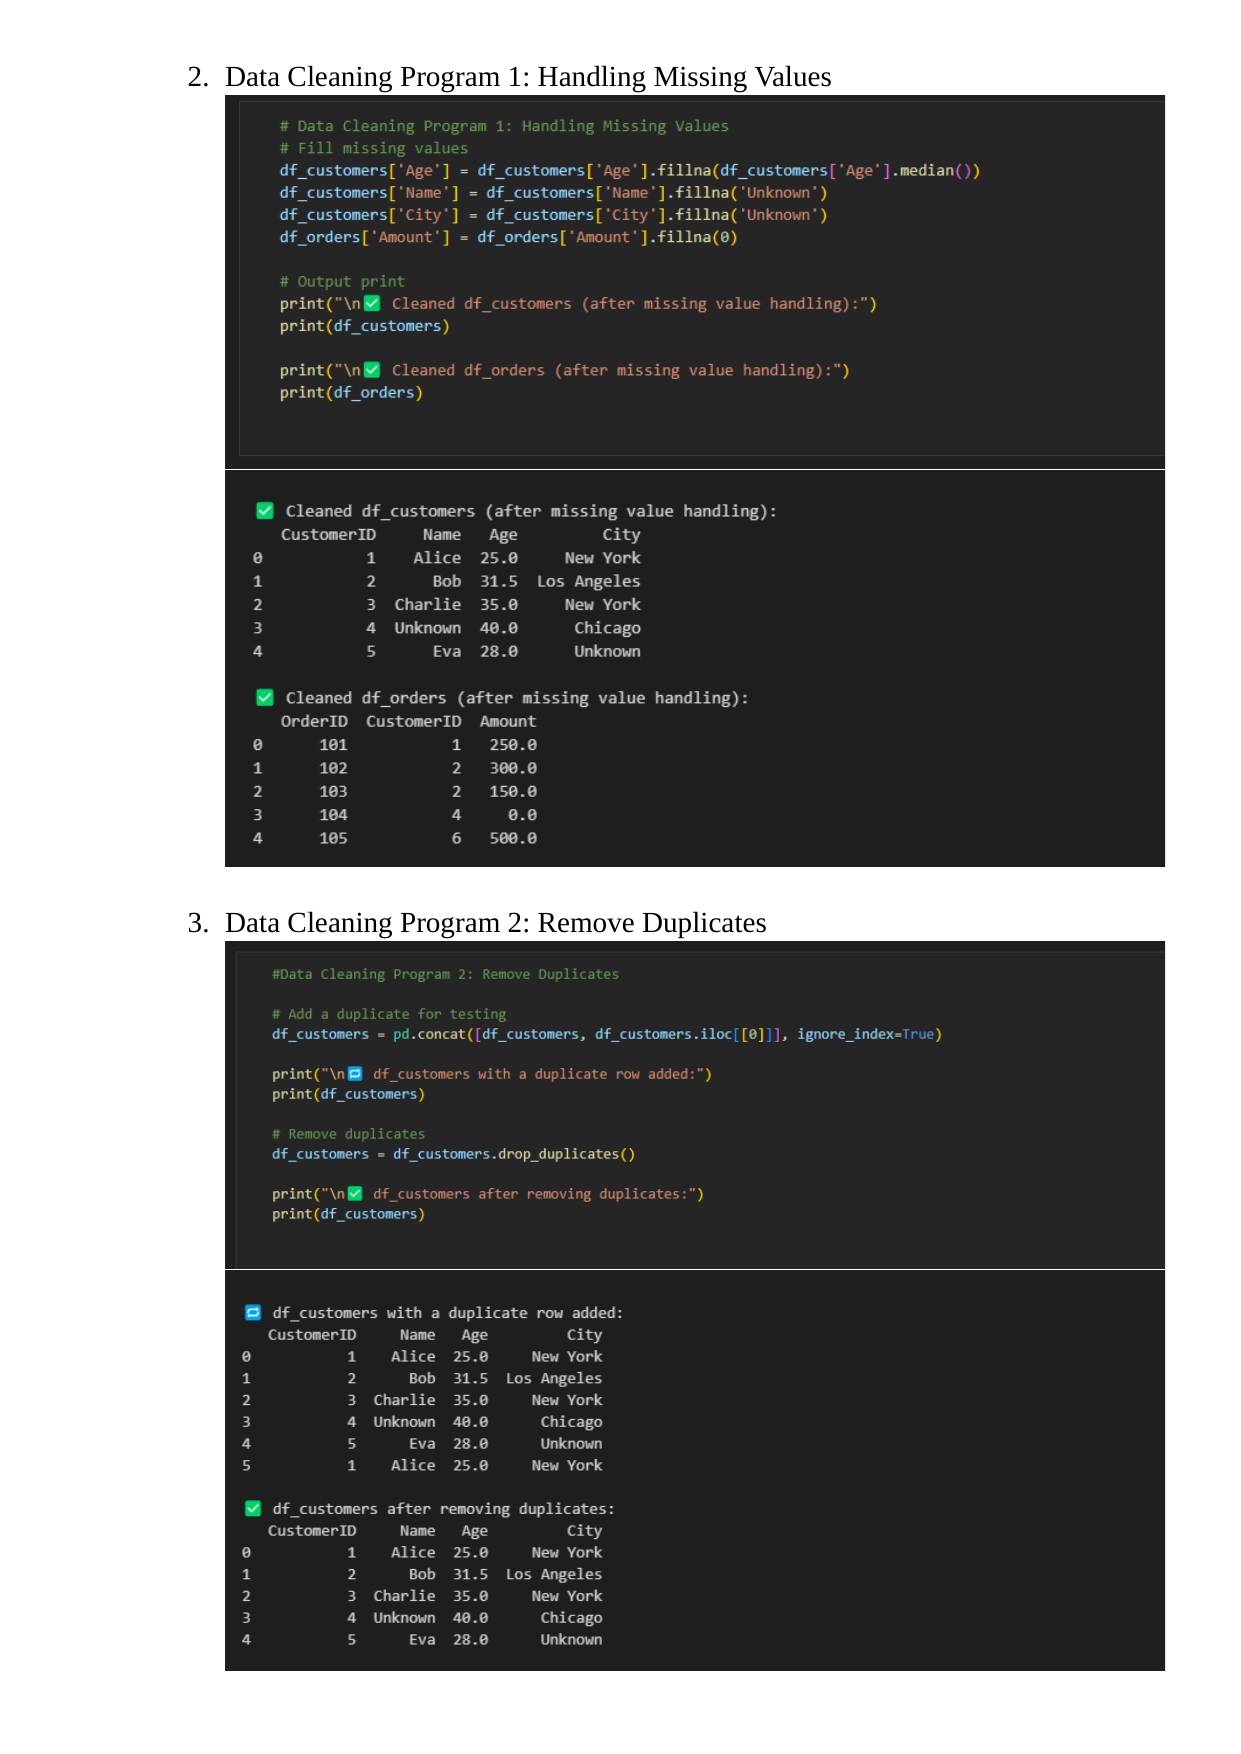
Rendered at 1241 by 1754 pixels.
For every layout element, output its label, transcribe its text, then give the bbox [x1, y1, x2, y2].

picture [225, 470, 1166, 867]
picture [225, 1270, 1166, 1671]
list Data Cleaning Program 1: Handling Missing Values [187, 59, 1090, 93]
picture [225, 95, 1166, 469]
list Data Cleaning Program 2: Remove Duplicates [187, 905, 1090, 939]
picture [225, 941, 1166, 1269]
